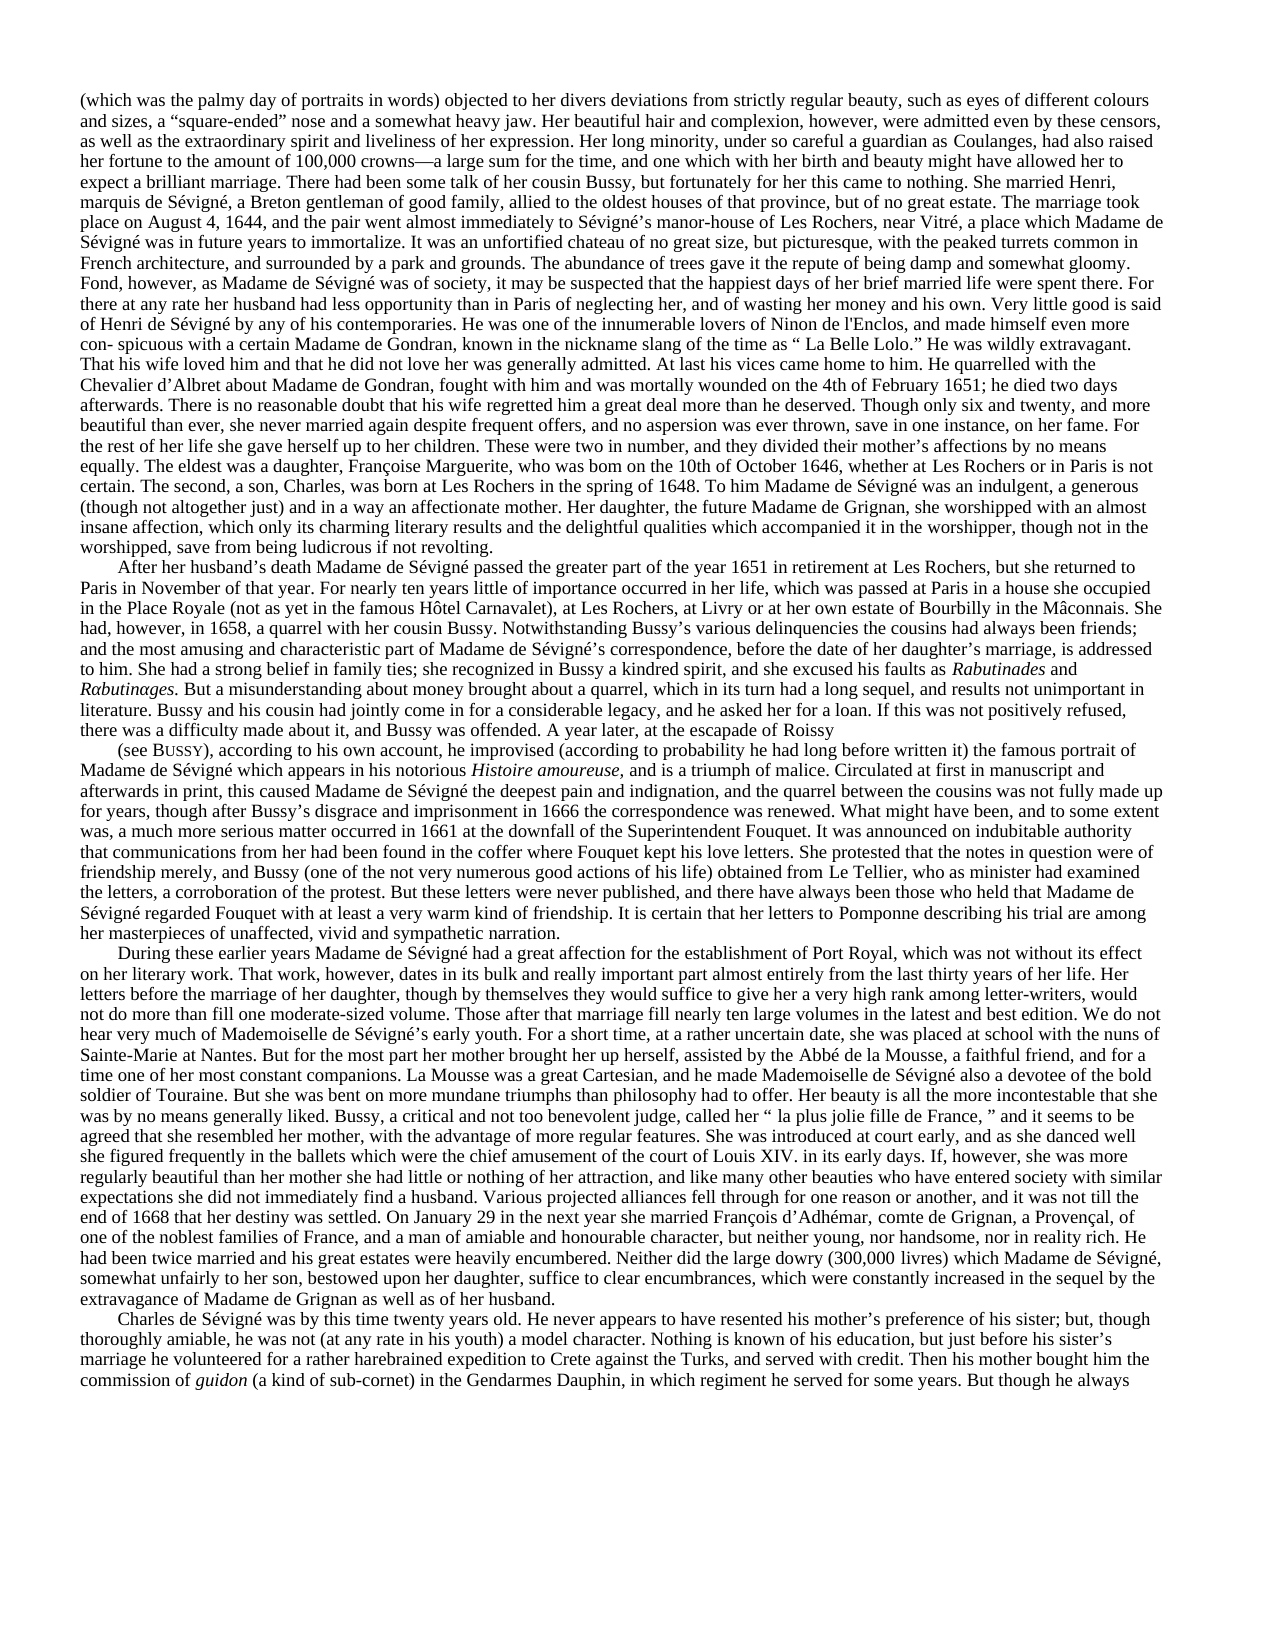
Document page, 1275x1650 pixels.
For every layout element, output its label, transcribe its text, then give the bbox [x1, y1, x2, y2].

text Charles de Sévigné was by this time twenty years old. He never appears to have resented his mother’s preference of his sister; but, though thoroughly amiable, he was not (at any rate in his youth) a model character. Nothing is known of his education, but just before his sister’s marriage he volunteered for a rather harebrained expedition to Crete against the Turks, and served with credit. Then his mother bought him the commission of guidon (a kind of sub-cornet) in the Gendarmes Dauphin, in which regiment he served for some years. But though he always [80, 1309, 1166, 1390]
text (see Bussy), according to his own account, he improvised (according to probability he had long before written it) the famous portrait of Madame de Sévigné which appears in his notorious Histoire amoureuse, and is a triumph of malice. Circulated at first in manuscript and afterwards in print, this caused Madame de Sévigné the deepest pain and indignation, and the quarrel between the cousins was not fully made up for years, though after Bussy’s disgrace and imprisonment in 1666 the correspondence was renewed. What might have been, and to some extent was, a much more serious matter occurred in 1661 at the downfall of the Superintendent Fouquet. It was announced on indubitable authority that communications from her had been found in the coffer where Fouquet kept his love letters. She protested that the notes in question were of friendship merely, and Bussy (one of the not very numerous good actions of his life) obtained from Le Tellier, who as minister had examined the letters, a corroboration of the protest. But these letters were never published, and there have always been those who held that Madame de Sévigné regarded Fouquet with at least a very warm kind of friendship. It is certain that her letters to Pomponne describing his trial are among her masterpieces of unaffected, vivid and sympathetic narration. [80, 740, 1166, 943]
text (which was the palmy day of portraits in words) objected to her divers deviations from strictly regular beauty, such as eyes of different colours and sizes, a “square-ended” nose and a somewhat heavy jaw. Her beautiful hair and complexion, however, were admitted even by these censors, as well as the extraordinary spirit and liveliness of her expression. Her long minority, under so careful a guardian as Coulanges, had also raised her fortune to the amount of 100,000 crowns—a large sum for the time, and one which with her birth and beauty might have allowed her to expect a brilliant marriage. There had been some talk of her cousin Bussy, but fortunately for her this came to nothing. She married Henri, marquis de Sévigné, a Breton gentleman of good family, allied to the oldest houses of that province, but of no great estate. The marriage took place on August 4, 1644, and the pair went almost immediately to Sévigné’s manor-house of Les Rochers, near Vitré, a place which Madame de Sévigné was in future years to immortalize. It was an unfortified chateau of no great size, but picturesque, with the peaked turrets common in French architecture, and surrounded by a park and grounds. The abundance of trees gave it the repute of being damp and somewhat gloomy. Fond, however, as Madame de Sévigné was of society, it may be suspected that the happiest days of her brief married life were spent there. For there at any rate her husband had less opportunity than in Paris of neglecting her, and of wasting her money and his own. Very little good is said of Henri de Sévigné by any of his contemporaries. He was one of the innumerable lovers of Ninon de l'Enclos, and made himself even more con- spicuous with a certain Madame de Gondran, known in the nickname slang of the time as “ La Belle Lolo.” He was wildly extravagant. That his wife loved him and that he did not love her was generally admitted. At last his vices came home to him. He quarrelled with the Chevalier d’Albret about Madame de Gondran, fought with him and was mortally wounded on the 4th of February 1651; he died two days afterwards. There is no reasonable doubt that his wife regretted him a great deal more than he deserved. Though only six and twenty, and more beautiful than ever, she never married again despite frequent offers, and no aspersion was ever thrown, save in one instance, on her fame. For the rest of her life she gave herself up to her children. These were two in number, and they divided their mother’s affections by no means equally. The eldest was a daughter, Françoise Marguerite, who was bom on the 10th of October 1646, whether at Les Rochers or in Paris is not certain. The second, a son, Charles, was born at Les Rochers in the spring of 1648. To him Madame de Sévigné was an indulgent, a generous (though not altogether just) and in a way an affectionate mother. Her daughter, the future Madame de Grignan, she worshipped with an almost insane affection, which only its charming literary results and the delightful qualities which accompanied it in the worshipper, though not in the worshipped, save from being ludicrous if not revolting. [80, 91, 1166, 558]
text After her husband’s death Madame de Sévigné passed the greater part of the year 1651 in retirement at Les Rochers, but she returned to Paris in November of that year. For nearly ten years little of importance occurred in her life, which was passed at Paris in a house she occupied in the Place Royale (not as yet in the famous Hôtel Carnavalet), at Les Rochers, at Livry or at her own estate of Bourbilly in the Mâconnais. She had, however, in 1658, a quarrel with her cousin Bussy. Notwithstanding Bussy’s various delinquencies the cousins had always been friends; and the most amusing and characteristic part of Madame de Sévigné’s correspondence, before the date of her daughter’s marriage, is addressed to him. She had a strong belief in family ties; she recognized in Bussy a kindred spirit, and she excused his faults as Rabutinades and Rαbutinαges. But a misunderstanding about money brought about a quarrel, which in its turn had a long sequel, and results not unimportant in literature. Bussy and his cousin had jointly come in for a considerable legacy, and he asked her for a loan. If this was not positively refused, there was a difficulty made about it, and Bussy was offended. A year later, at the escapade of Roissy [80, 558, 1166, 740]
text During these earlier years Madame de Sévigné had a great affection for the establishment of Port Royal, which was not without its effect on her literary work. That work, however, dates in its bulk and really important part almost entirely from the last thirty years of her life. Her letters before the marriage of her daughter, though by themselves they would suffice to give her a very high rank among letter-writers, would not do more than fill one moderate-sized volume. Those after that marriage fill nearly ten large volumes in the latest and best edition. We do not hear very much of Mademoiselle de Sévigné’s early youth. For a short time, at a rather uncertain date, she was placed at school with the nuns of Sainte-Marie at Nantes. But for the most part her mother brought her up herself, assisted by the Abbé de la Mousse, a faithful friend, and for a time one of her most constant companions. La Mousse was a great Cartesian, and he made Mademoiselle de Sévigné also a devotee of the bold soldier of Touraine. But she was bent on more mundane triumphs than philosophy had to offer. Her beauty is all the more incontestable that she was by no means generally liked. Bussy, a critical and not too benevolent judge, called her “ la plus jolie fille de France, ” and it seems to be agreed that she resembled her mother, with the advantage of more regular features. She was introduced at court early, and as she danced well she figured frequently in the ballets which were the chief amusement of the court of Louis XIV. in its early days. If, however, she was more regularly beautiful than her mother she had little or nothing of her attraction, and like many other beauties who have entered society with similar expectations she did not immediately find a husband. Various projected alliances fell through for one reason or another, and it was not till the end of 1668 that her destiny was settled. On January 29 in the next year she married François d’Adhémar, comte de Grignan, a Provençal, of one of the noblest families of France, and a man of amiable and honourable character, but neither young, nor handsome, nor in reality rich. He had been twice married and his great estates were heavily encumbered. Neither did the large dowry (300,000 livres) which Madame de Sévigné, somewhat unfairly to her son, bestowed upon her daughter, suffice to clear encumbrances, which were constantly increased in the sequel by the extravagance of Madame de Grignan as well as of her husband. [80, 943, 1166, 1309]
